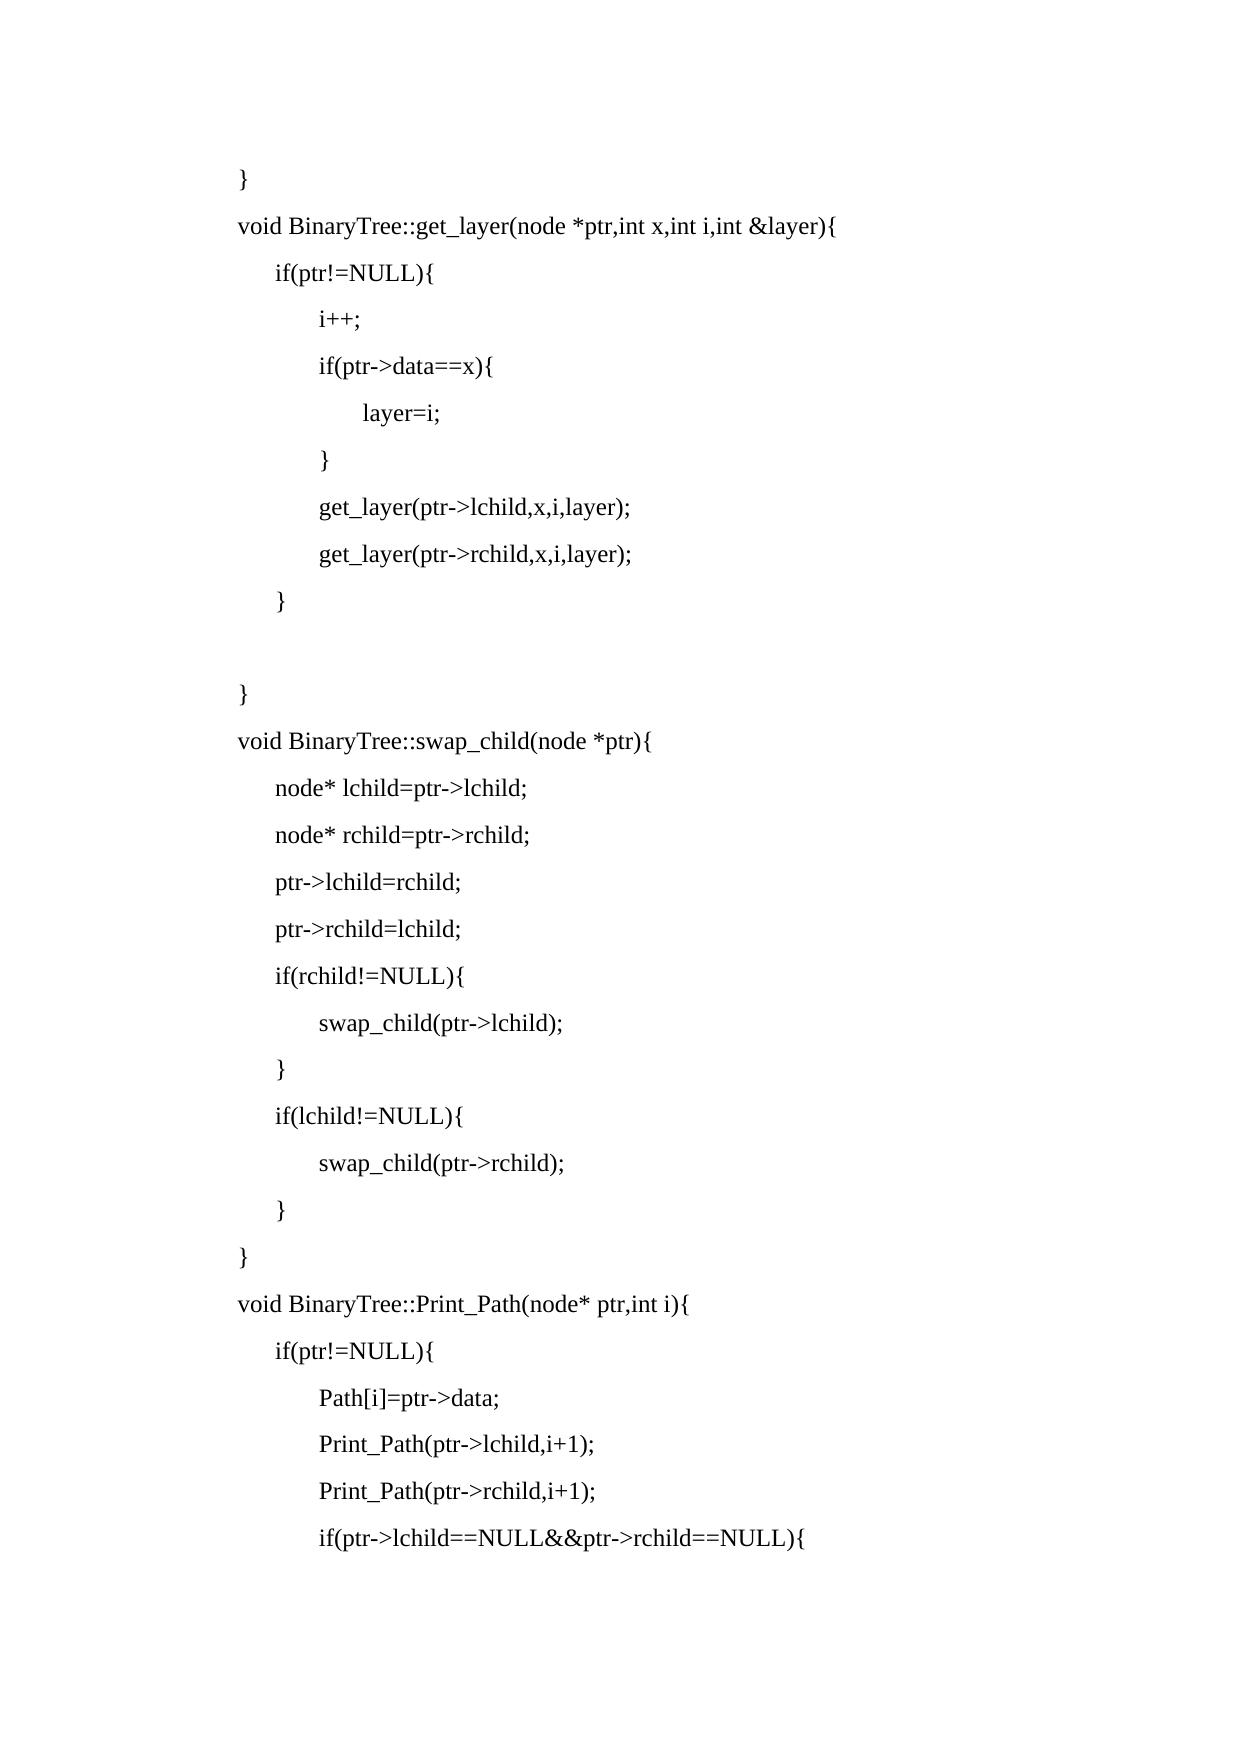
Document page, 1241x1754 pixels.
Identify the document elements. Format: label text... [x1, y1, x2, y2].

text i++; [187, 303, 1053, 335]
text layer=i; [187, 396, 1053, 429]
text } [187, 1240, 1053, 1273]
text void BinaryTree::get_layer(node *ptr,int x,int i,int &layer){ [187, 209, 1053, 241]
text ptr->lchild=rchild; [187, 865, 1053, 898]
text get_layer(ptr->rchild,x,i,layer); [187, 537, 1053, 569]
text } [187, 678, 1053, 710]
text void BinaryTree::Print_Path(node* ptr,int i){ [187, 1287, 1053, 1319]
text node* rchild=ptr->rchild; [187, 818, 1053, 851]
text if(ptr->data==x){ [187, 349, 1053, 382]
text void BinaryTree::swap_child(node *ptr){ [187, 724, 1053, 757]
text Print_Path(ptr->lchild,i+1); [187, 1428, 1053, 1460]
text } [187, 1193, 1053, 1226]
text get_layer(ptr->lchild,x,i,layer); [187, 490, 1053, 523]
text Print_Path(ptr->rchild,i+1); [187, 1474, 1053, 1507]
text } [187, 1053, 1053, 1085]
text node* lchild=ptr->lchild; [187, 771, 1053, 804]
text swap_child(ptr->rchild); [187, 1146, 1053, 1179]
text Path[i]=ptr->data; [187, 1381, 1053, 1413]
text if(rchild!=NULL){ [187, 959, 1053, 991]
text } [187, 584, 1053, 616]
text if(lchild!=NULL){ [187, 1099, 1053, 1132]
text if(ptr!=NULL){ [187, 1334, 1053, 1366]
text swap_child(ptr->lchild); [187, 1006, 1053, 1038]
text } [187, 162, 1053, 194]
text if(ptr->lchild==NULL&&ptr->rchild==NULL){ [187, 1521, 1053, 1554]
text } [187, 443, 1053, 476]
text ptr->rchild=lchild; [187, 912, 1053, 944]
text if(ptr!=NULL){ [187, 256, 1053, 288]
